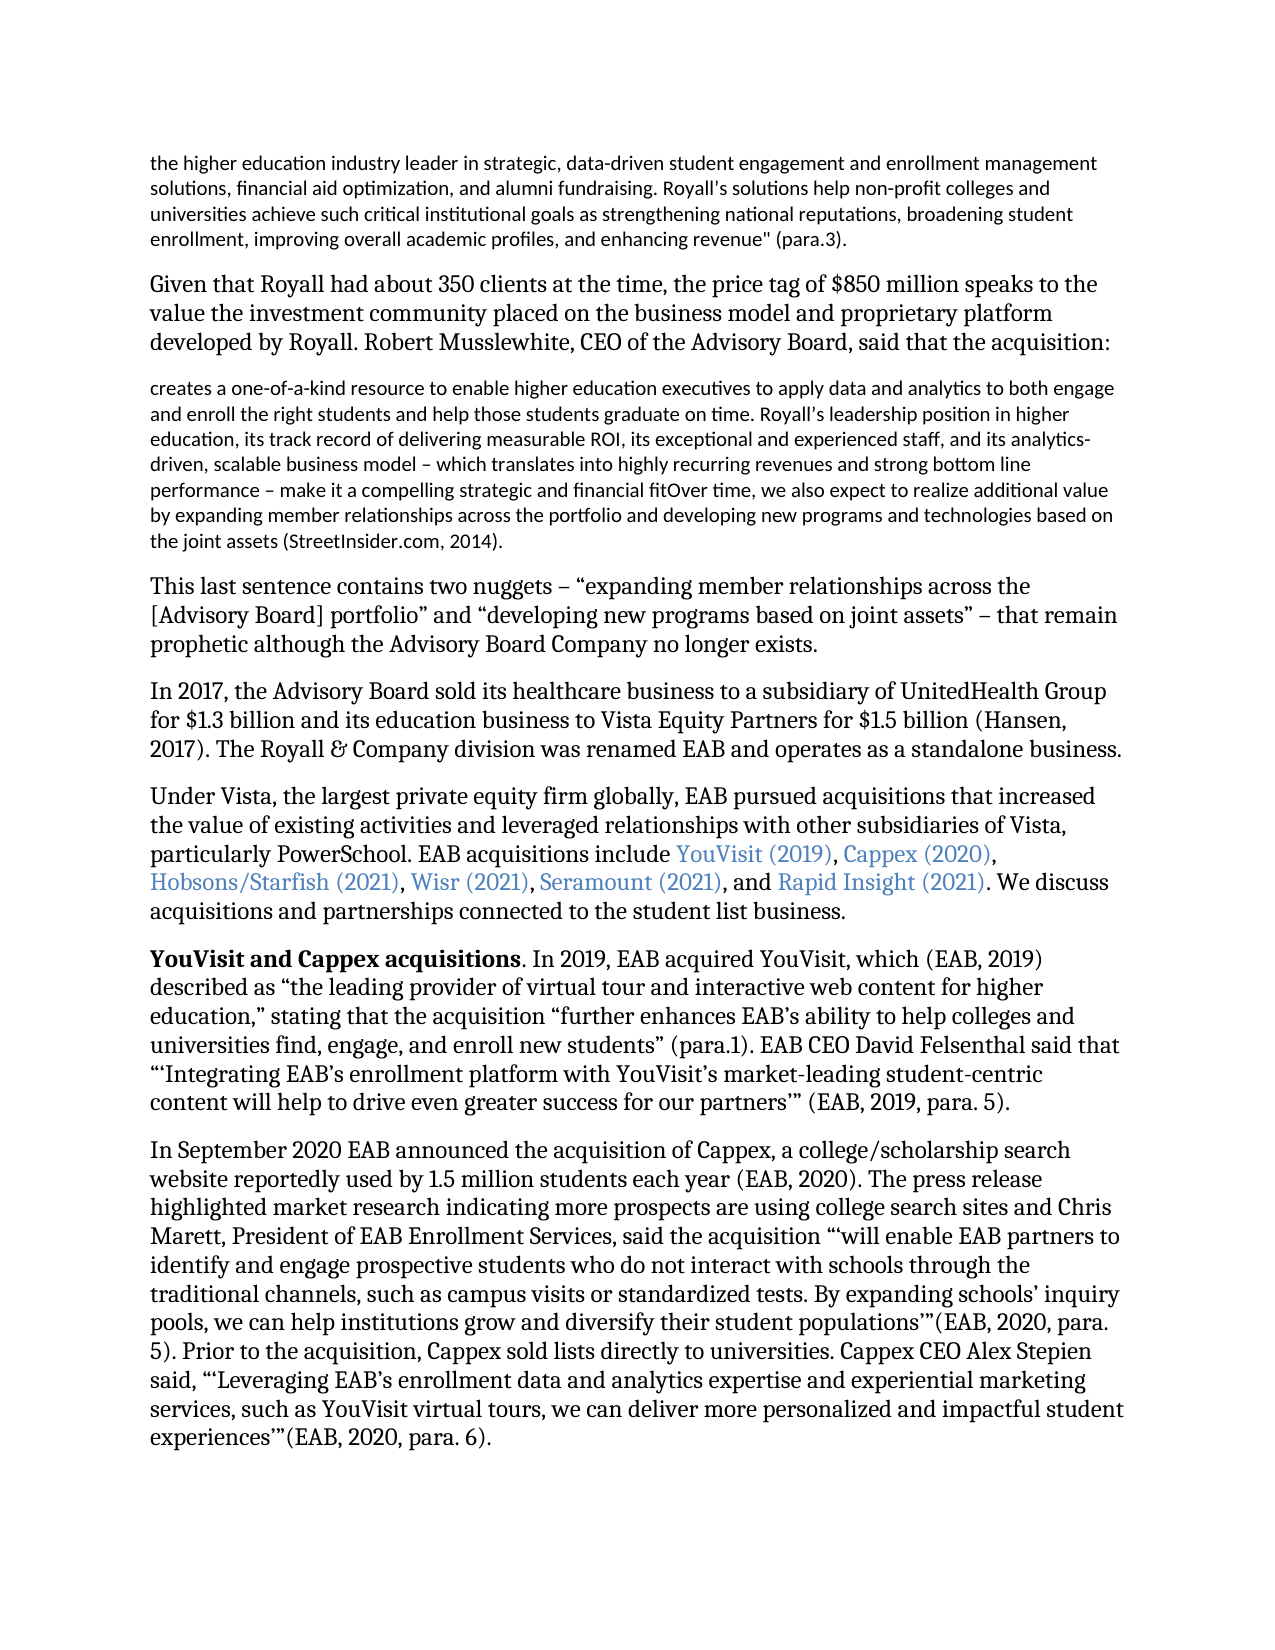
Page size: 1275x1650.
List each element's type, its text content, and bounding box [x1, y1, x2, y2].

text YouVisit and Cappex acquisitions. In 2019, EAB acquired YouVisit, which (EAB, 2019) described as “the leading provider of virtual tour and interactive web content for higher education,” stating that the acquisition “further enhances EAB’s ability to help colleges and universities find, engage, and enroll new students” (para.1). EAB CEO David Felsenthal said that “‘Integrating EAB’s enrollment platform with YouVisit’s market-leading student-centric content will help to drive even greater success for our partners’” (EAB, 2019, para. 5). [150, 944, 1125, 1117]
text In 2017, the Advisory Board sold its healthcare business to a subsidiary of UnitedHealth Group for $1.3 billion and its education business to Vista Equity Partners for $1.5 billion (Hansen, 2017). The Royall & Company division was renamed EAB and operates as a standalone business. [150, 677, 1125, 763]
text This last sentence contains two nuggets – “expanding member relationships across the [Advisory Board] portfolio” and “developing new programs based on joint assets” – that remain prophetic although the Advisory Board Company no longer exists. [150, 572, 1125, 658]
text Given that Royall had about 350 clients at the time, the price tag of $850 million speaks to the value the investment community placed on the business model and proprietary platform developed by Royall. Robert Musslewhite, CEO of the Advisory Board, said that the acquisition: [150, 270, 1125, 357]
text creates a one-of-a-kind resource to enable higher education executives to apply data and analytics to both engage and enroll the right students and help those students graduate on time. Royall’s leadership position in higher education, its track record of delivering measurable ROI, its exceptional and experienced staff, and its analytics-driven, scalable business model – which translates into highly recurring revenues and strong bottom line performance – make it a compelling strategic and financial fitOver time, we also expect to realize additional value by expanding member relationships across the portfolio and developing new programs and technologies based on the joint assets (StreetInsider.com, 2014). [150, 375, 1125, 553]
text the higher education industry leader in strategic, data-driven student engagement and enrollment management solutions, financial aid optimization, and alumni fundraising. Royall’s solutions help non-profit colleges and universities achieve such critical institutional goals as strengthening national reputations, broadening student enrollment, improving overall academic profiles, and enhancing revenue" (para.3). [150, 150, 1125, 252]
text Under Vista, the largest private equity firm globally, EAB pursued acquisitions that increased the value of existing activities and leveraged relationships with other subsidiaries of Vista, particularly PowerSchool. EAB acquisitions include YouVisit (2019), Cappex (2020), Hobsons/Starfish (2021), Wisr (2021), Seramount (2021), and Rapid Insight (2021). We discuss acquisitions and partnerships connected to the student list business. [150, 782, 1125, 926]
